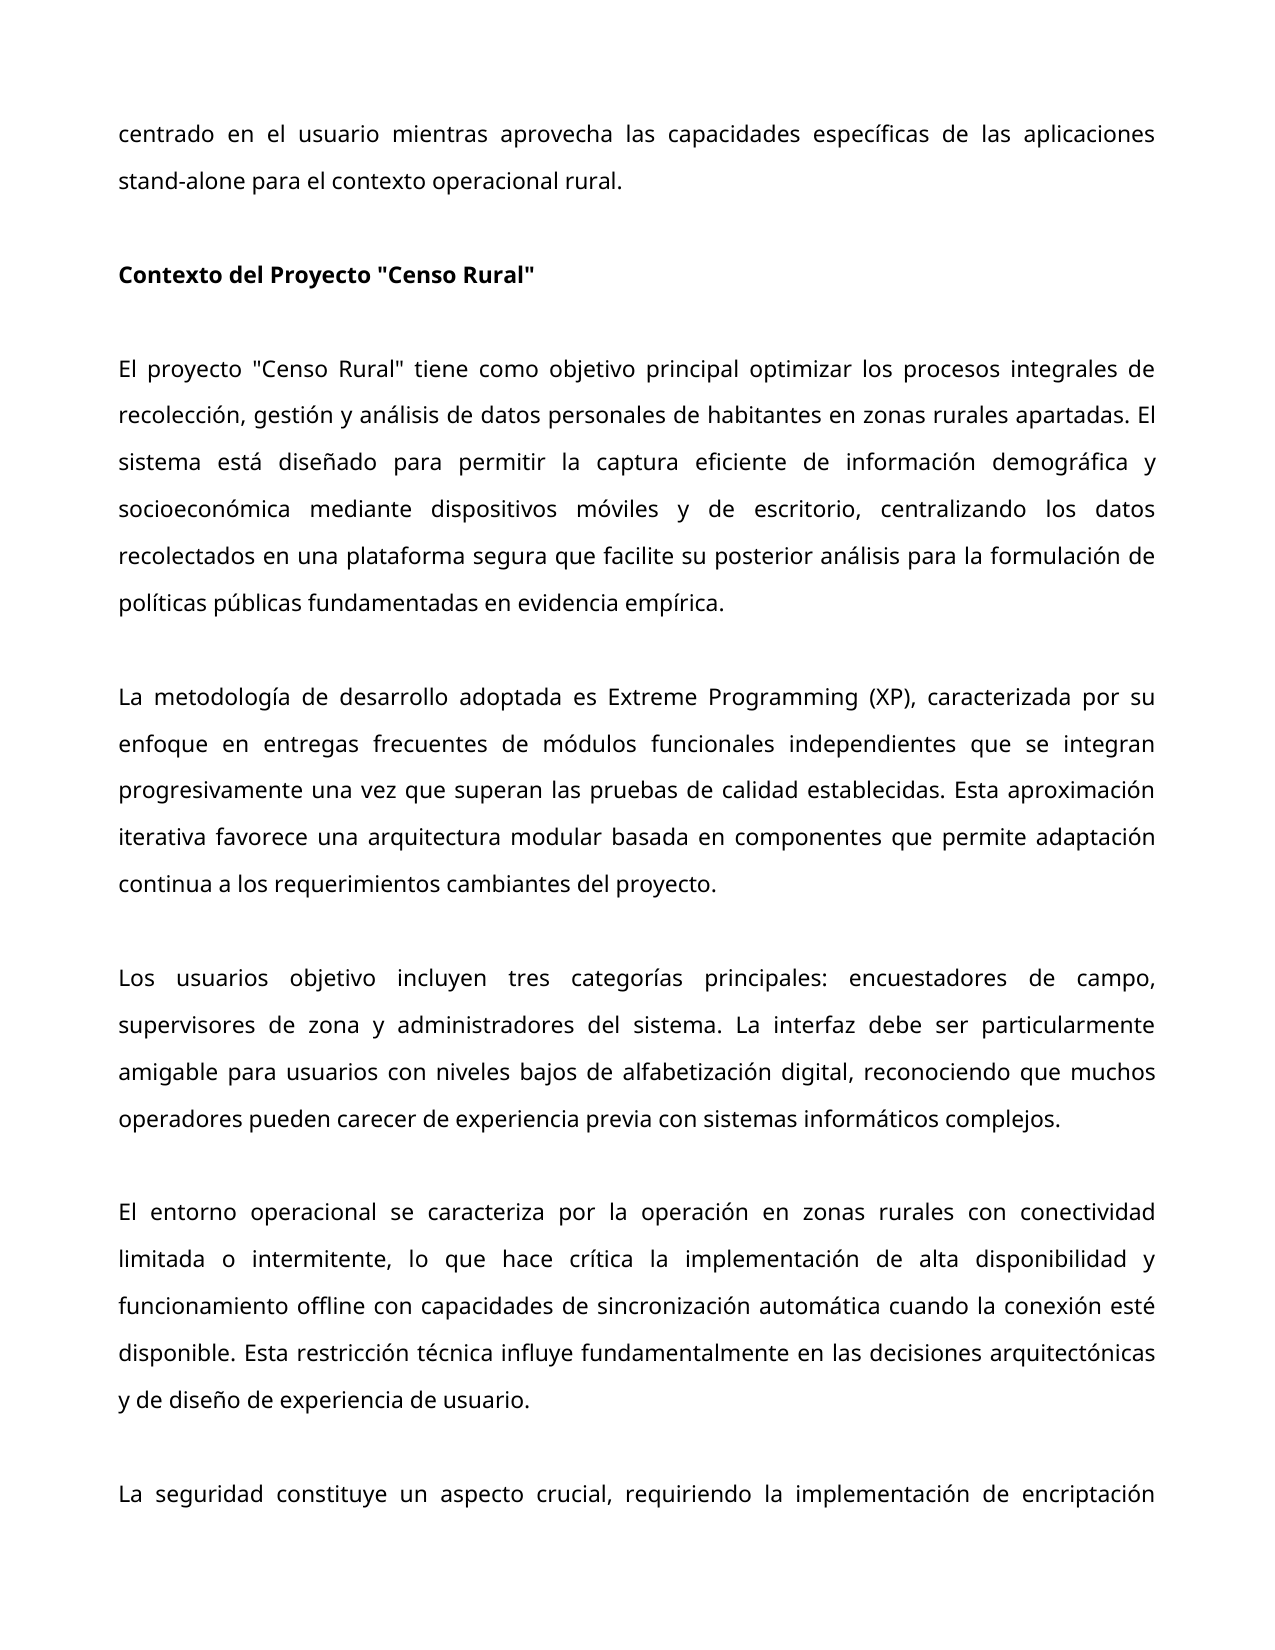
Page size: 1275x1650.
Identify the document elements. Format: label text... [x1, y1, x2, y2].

text Contexto del Proyecto "Censo Rural" [118, 259, 1157, 290]
text Los usuarios objetivo incluyen tres categorías principales: encuestadores de campo, supervisores de zona y administradores del sistema. La interfaz debe ser particularmente amigable para usuarios con niveles bajos de alfabetización digital, reconociendo que muchos operadores pueden carecer de experiencia previa con sistemas informáticos complejos. [118, 962, 1157, 1134]
text El proyecto "Censo Rural" tiene como objetivo principal optimizar los procesos integrales de recolección, gestión y análisis de datos personales de habitantes en zonas rurales apartadas. El sistema está diseñado para permitir la captura eficiente de información demográfica y socioeconómica mediante dispositivos móviles y de escritorio, centralizando los datos recolectados en una plataforma segura que facilite su posterior análisis para la formulación de políticas públicas fundamentadas en evidencia empírica. [118, 352, 1157, 618]
text El entorno operacional se caracteriza por la operación en zonas rurales con conectividad limitada o intermitente, lo que hace crítica la implementación de alta disponibilidad y funcionamiento offline con capacidades de sincronización automática cuando la conexión esté disponible. Esta restricción técnica influye fundamentalmente en las decisiones arquitectónicas y de diseño de experiencia de usuario. [118, 1196, 1157, 1415]
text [118, 1477, 1157, 1509]
text La metodología de desarrollo adoptada es Extreme Programming (XP), caracterizada por su enfoque en entregas frecuentes de módulos funcionales independientes que se integran progresivamente una vez que superan las pruebas de calidad establecidas. Esta aproximación iterativa favorece una arquitectura modular basada en componentes que permite adaptación continua a los requerimientos cambiantes del proyecto. [118, 681, 1157, 899]
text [118, 118, 1157, 196]
